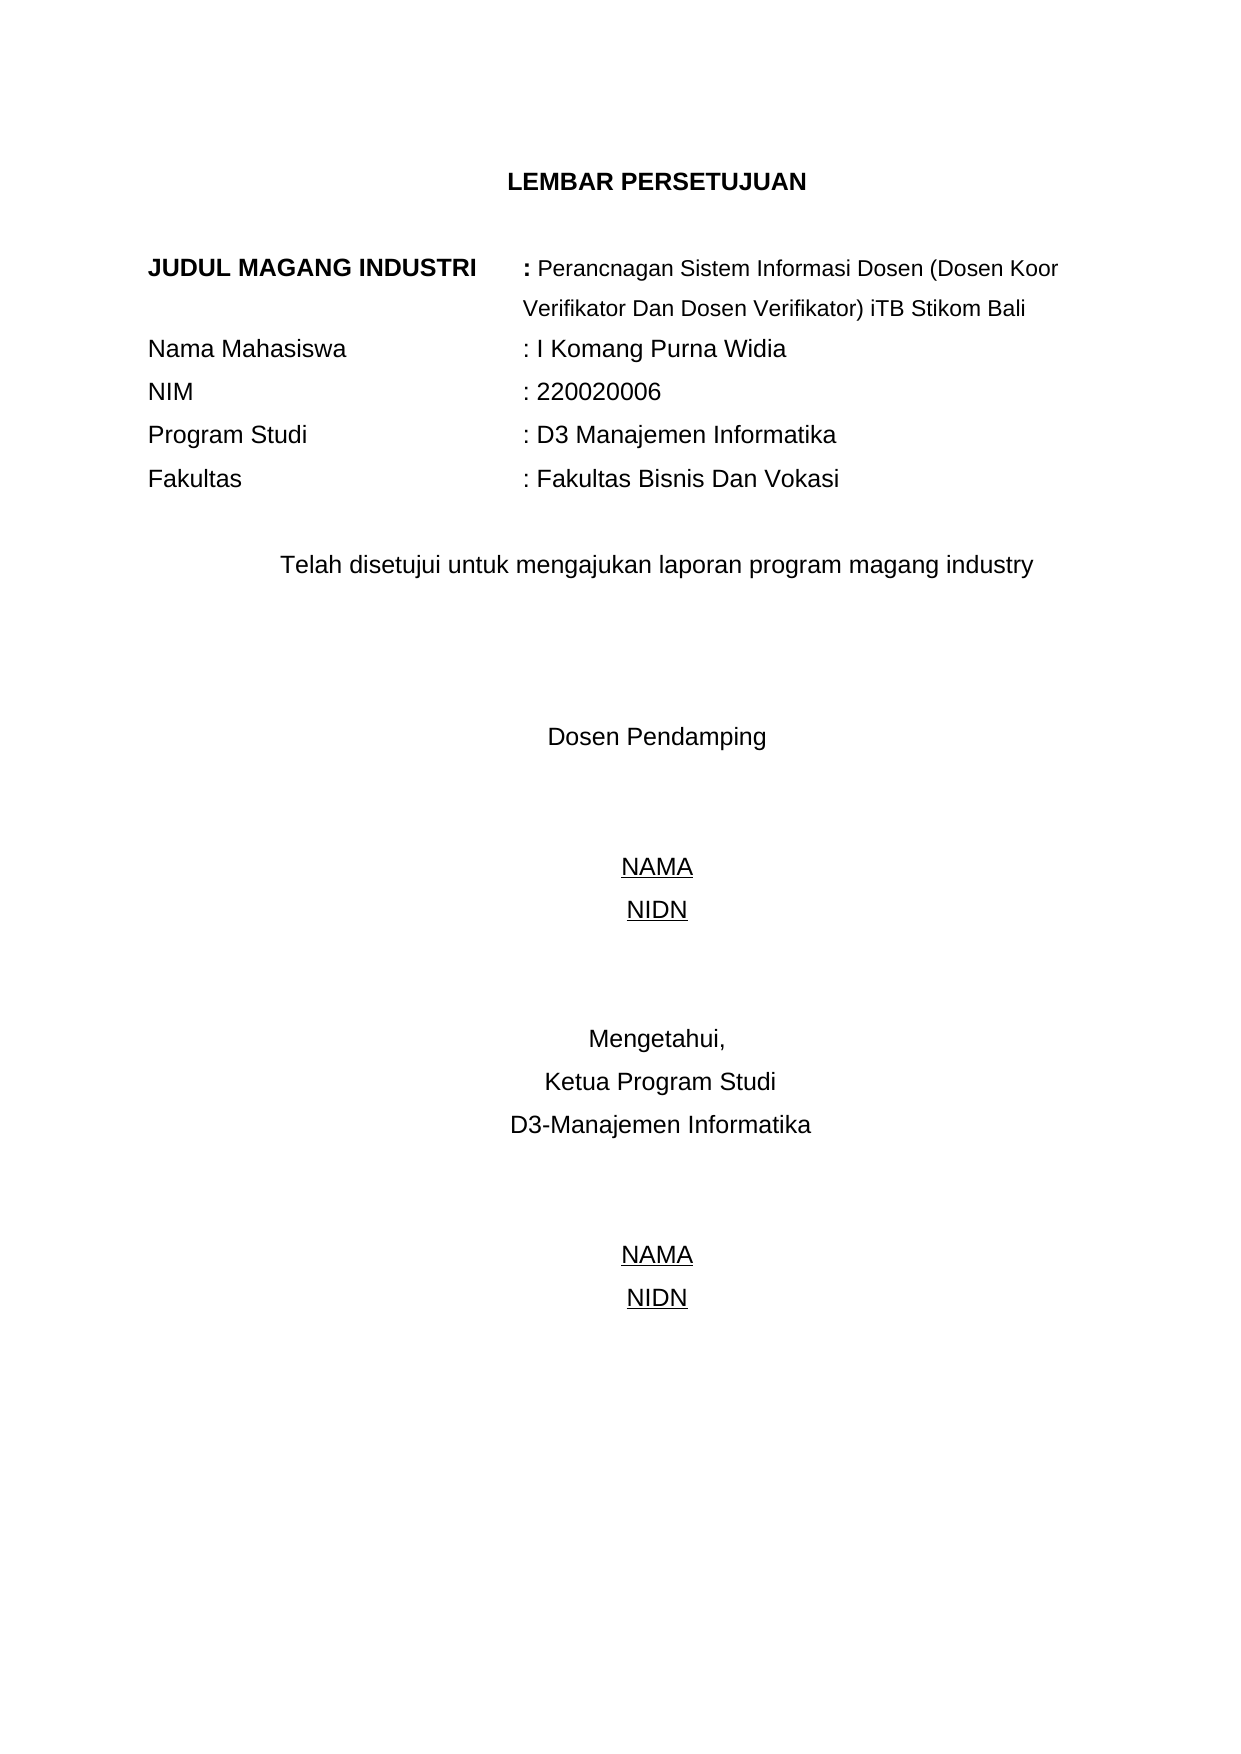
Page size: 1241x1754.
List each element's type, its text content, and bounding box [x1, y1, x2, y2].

text Program Studi : D3 Manajemen Informatika [148, 421, 1166, 449]
text NIDN [148, 1283, 1166, 1312]
text JUDUL MAGANG INDUSTRI : Perancnagan Sistem Informasi Dosen (Dosen Koor Verifikator Dan Dosen Verifikator) iTB Stikom Bali [148, 253, 1166, 321]
text Telah disetujui untuk mengajukan laporan program magang industry [148, 550, 1166, 579]
text Fakultas : Fakultas Bisnis Dan Vokasi [148, 464, 1166, 492]
text NAMA [148, 1240, 1166, 1269]
text LEMBAR PERSETUJUAN [148, 167, 1166, 195]
text D3-Manajemen Informatika [148, 1111, 1166, 1139]
text Nama Mahasiswa : I Komang Purna Widia [148, 334, 1166, 363]
text NIDN [148, 895, 1166, 924]
text NIM : 220020006 [148, 377, 1166, 406]
text Dosen Pendamping [148, 722, 1166, 751]
text NAMA [148, 852, 1166, 881]
text Ketua Program Studi [148, 1067, 1166, 1096]
text Mengetahui, [148, 1024, 1166, 1053]
